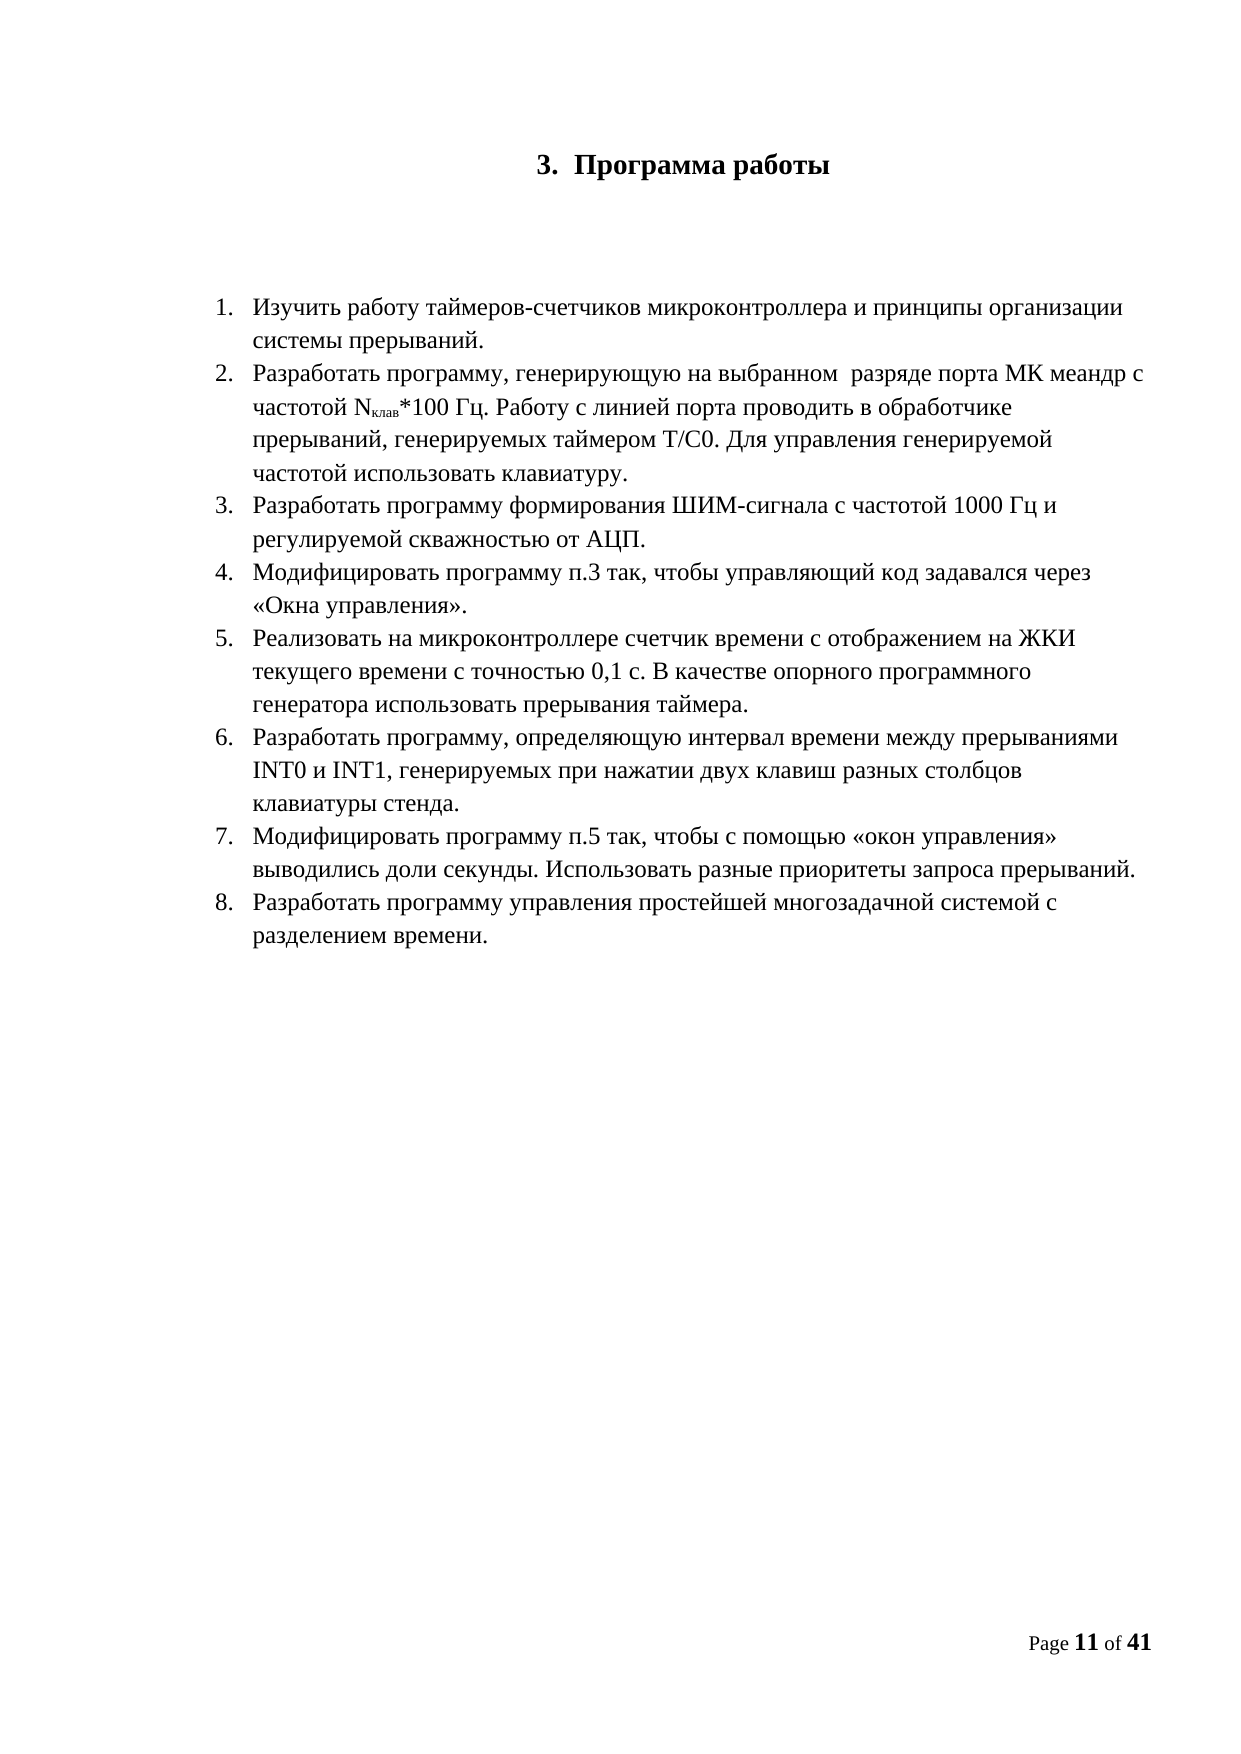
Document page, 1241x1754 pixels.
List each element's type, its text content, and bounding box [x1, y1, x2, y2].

list Разработать программу формирования ШИМ-сигнала с частотой 1000 Гц и регулируемой скважностью от АЦП. [215, 491, 1152, 552]
list Модифицировать программу п.5 так, чтобы с помощью «окон управления» выводились доли секунды. Использовать разные приоритеты запроса прерываний. [215, 821, 1152, 883]
list Модифицировать программу п.3 так, чтобы управляющий код задавался через «Окна управления». [215, 557, 1152, 618]
list Реализовать на микроконтроллере счетчик времени с отображением на ЖКИ текущего времени с точностью 0,1 с. В качестве опорного программного генератора использовать прерывания таймера. [215, 623, 1152, 717]
list Разработать программу, генерирующую на выбранном разряде порта МК меандр с частотой Nклав*100 Гц. Работу с линией порта проводить в обработчике прерываний, генерируемых таймером Т/С0. Для управления генерируемой частотой использовать клавиатуру. [215, 358, 1152, 486]
text Программа работы [215, 147, 1152, 180]
list Разработать программу управления простейшей многозадачной системой с разделением времени. [215, 887, 1152, 949]
list Изучить работу таймеров-счетчиков микроконтроллера и принципы организации системы прерываний. [215, 292, 1152, 354]
list Разработать программу, определяющую интервал времени между прерываниями INT0 и INT1, генерируемых при нажатии двух клавиш разных столбцов клавиатуры стенда. [215, 722, 1152, 817]
